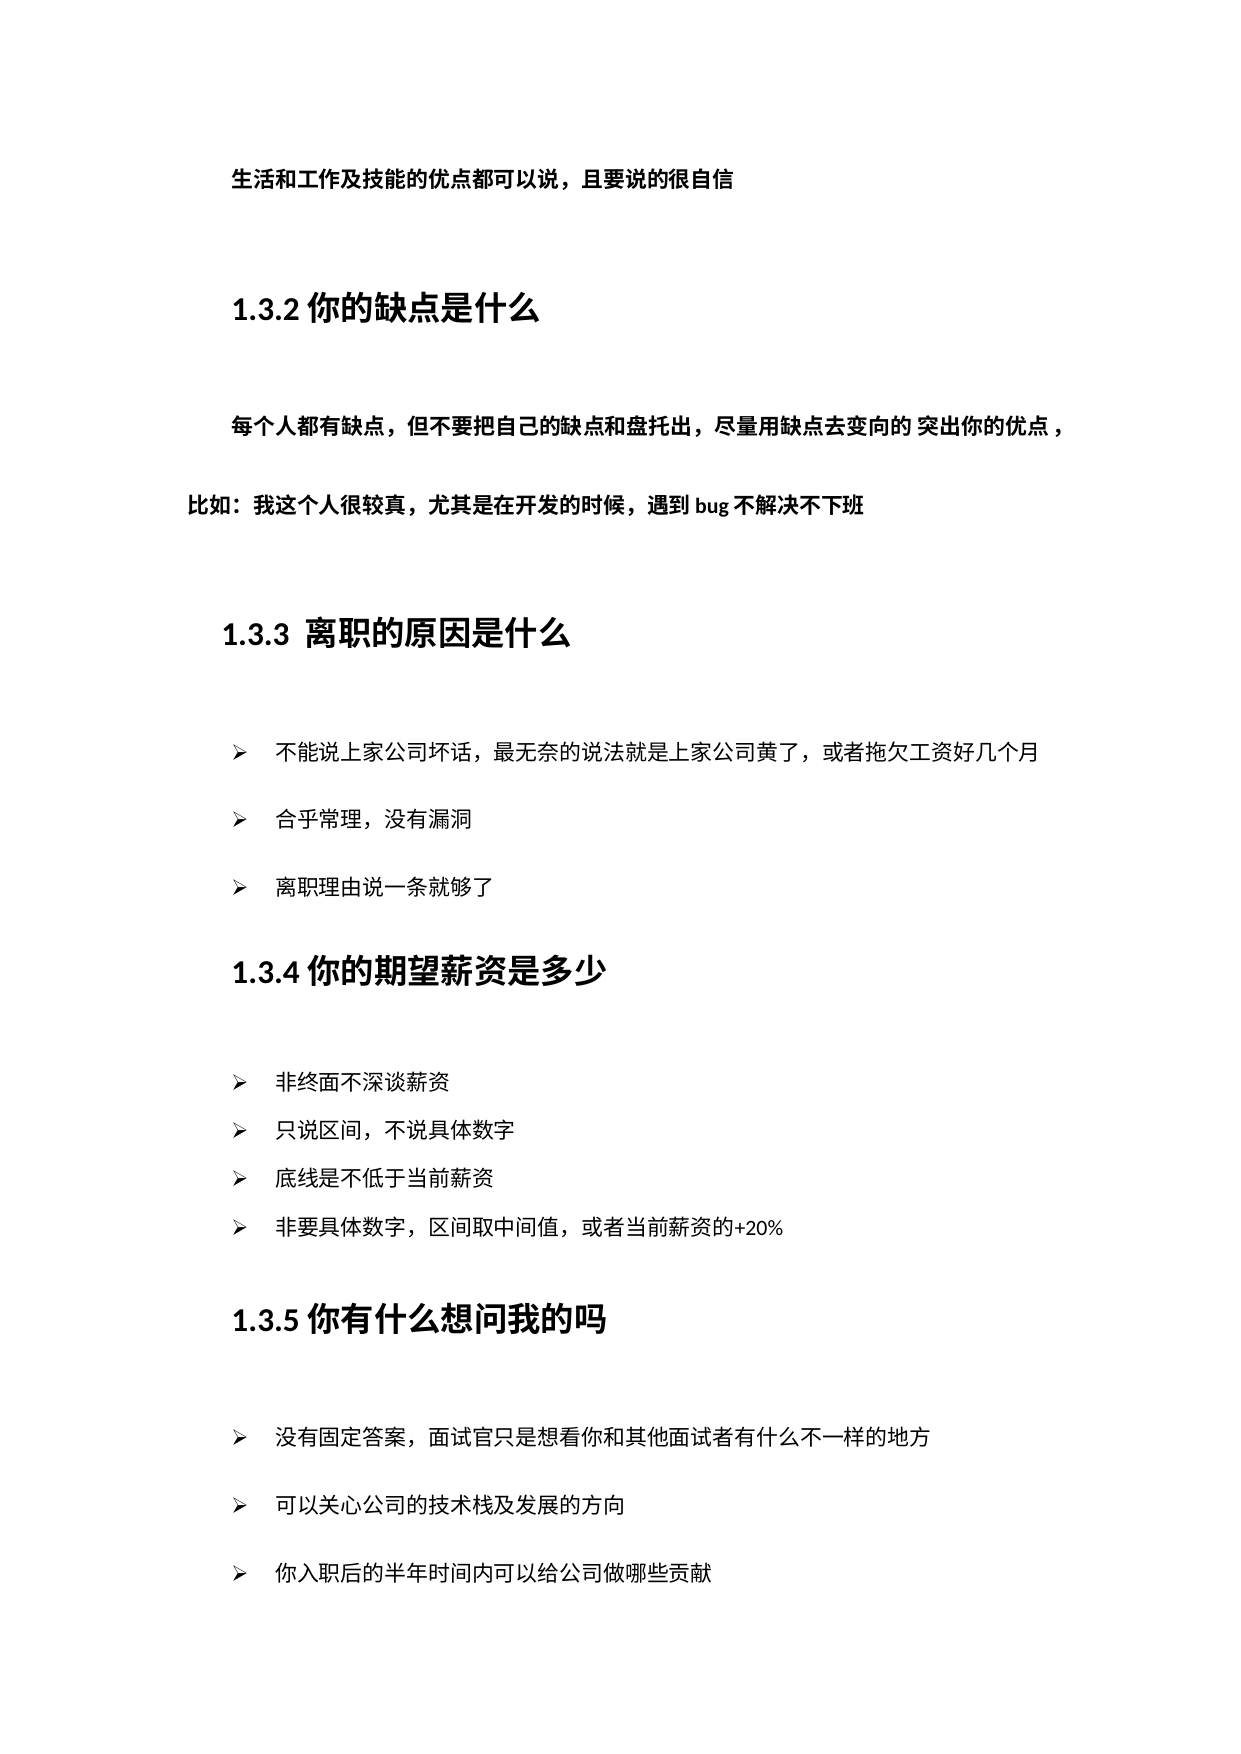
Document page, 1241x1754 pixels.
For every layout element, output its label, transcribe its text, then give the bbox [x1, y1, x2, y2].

list 非要具体数字，区间取中间值，或者当前薪资的+20% [231, 1209, 1053, 1242]
list 底线是不低于当前薪资 [231, 1161, 1053, 1193]
subtitle 1.3.2 你的缺点是什么 [187, 273, 1053, 338]
list 非终面不深谈薪资 [231, 1064, 1053, 1097]
list 不能说上家公司坏话，最无奈的说法就是上家公司黄了，或者拖欠工资好几个月 [231, 734, 1053, 767]
text 每个人都有缺点，但不要把自己的缺点和盘托出，尽量用缺点去变向的 突出你的优点，比如：我这个人很较真，尤其是在开发的时候，遇到bug不解决不下班 [187, 409, 1053, 520]
subtitle 1.3.5 你有什么想问我的吗 [187, 1284, 1053, 1349]
list 只说区间，不说具体数字 [231, 1112, 1053, 1145]
subtitle 1.3.3 离职的原因是什么 [187, 599, 1053, 664]
list 离职理由说一条就够了 [231, 870, 1053, 902]
list 没有固定答案，面试官只是想看你和其他面试者有什么不一样的地方 [231, 1420, 1053, 1452]
list 合乎常理，没有漏洞 [231, 802, 1053, 834]
subtitle 1.3.4 你的期望薪资是多少 [187, 937, 1053, 1002]
list 可以关心公司的技术栈及发展的方向 [231, 1488, 1053, 1520]
list 你入职后的半年时间内可以给公司做哪些贡献 [231, 1556, 1053, 1588]
text 生活和工作及技能的优点都可以说，且要说的很自信 [187, 162, 1053, 194]
